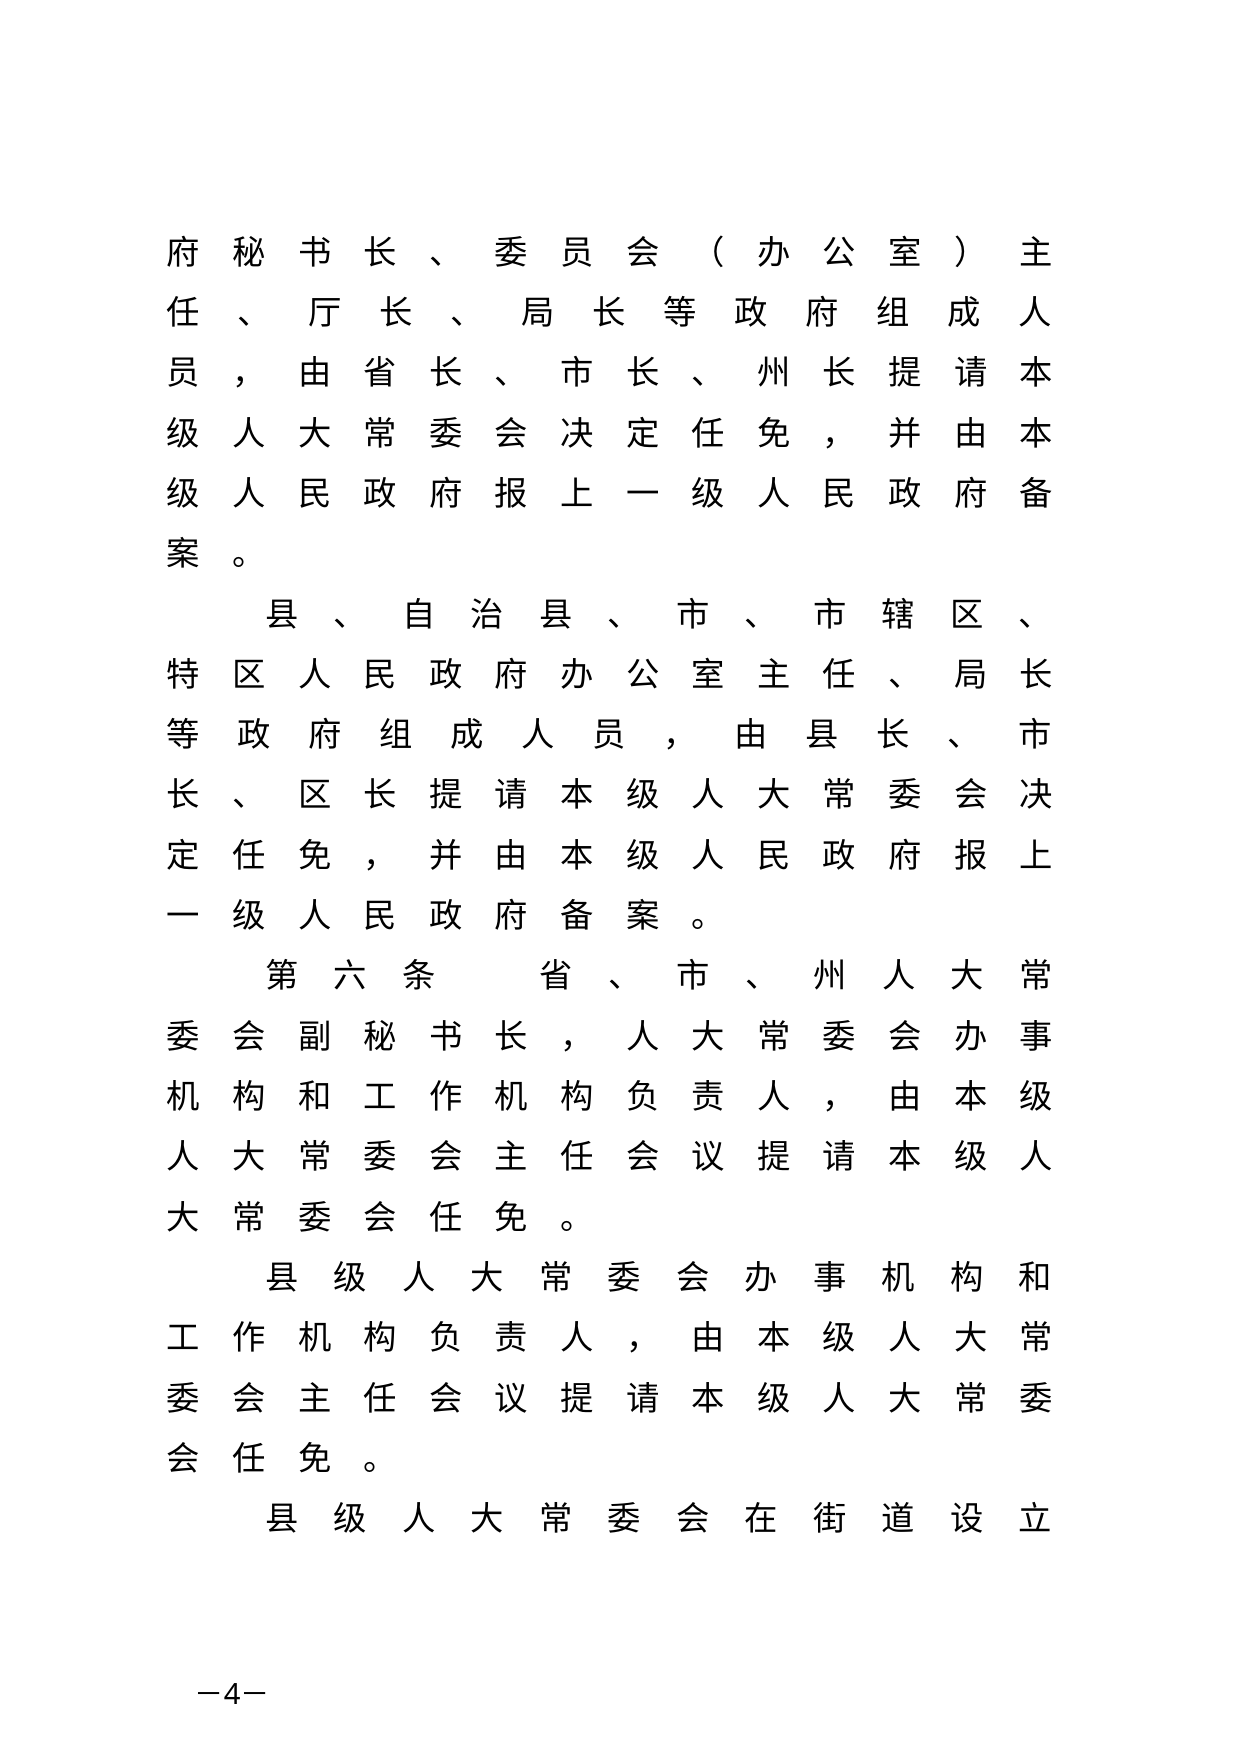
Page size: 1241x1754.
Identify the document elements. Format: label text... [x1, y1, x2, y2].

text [167, 1486, 1085, 1546]
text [167, 219, 1085, 581]
text 第六条 省、市、州人大常委会副秘书长，人大常委会办事机构和工作机构负责人，由本级人大常委会主任会议提请本级人大常委会任免。 [167, 943, 1085, 1245]
text 县、自治县、市、市辖区、特区人民政府办公室主任、局长等政府组成人员，由县长、市长、区长提请本级人大常委会决定任免，并由本级人民政府报上一级人民政府备案。 [167, 581, 1085, 943]
text 县级人大常委会办事机构和工作机构负责人，由本级人大常委会主任会议提请本级人大常委会任免。 [167, 1245, 1085, 1486]
